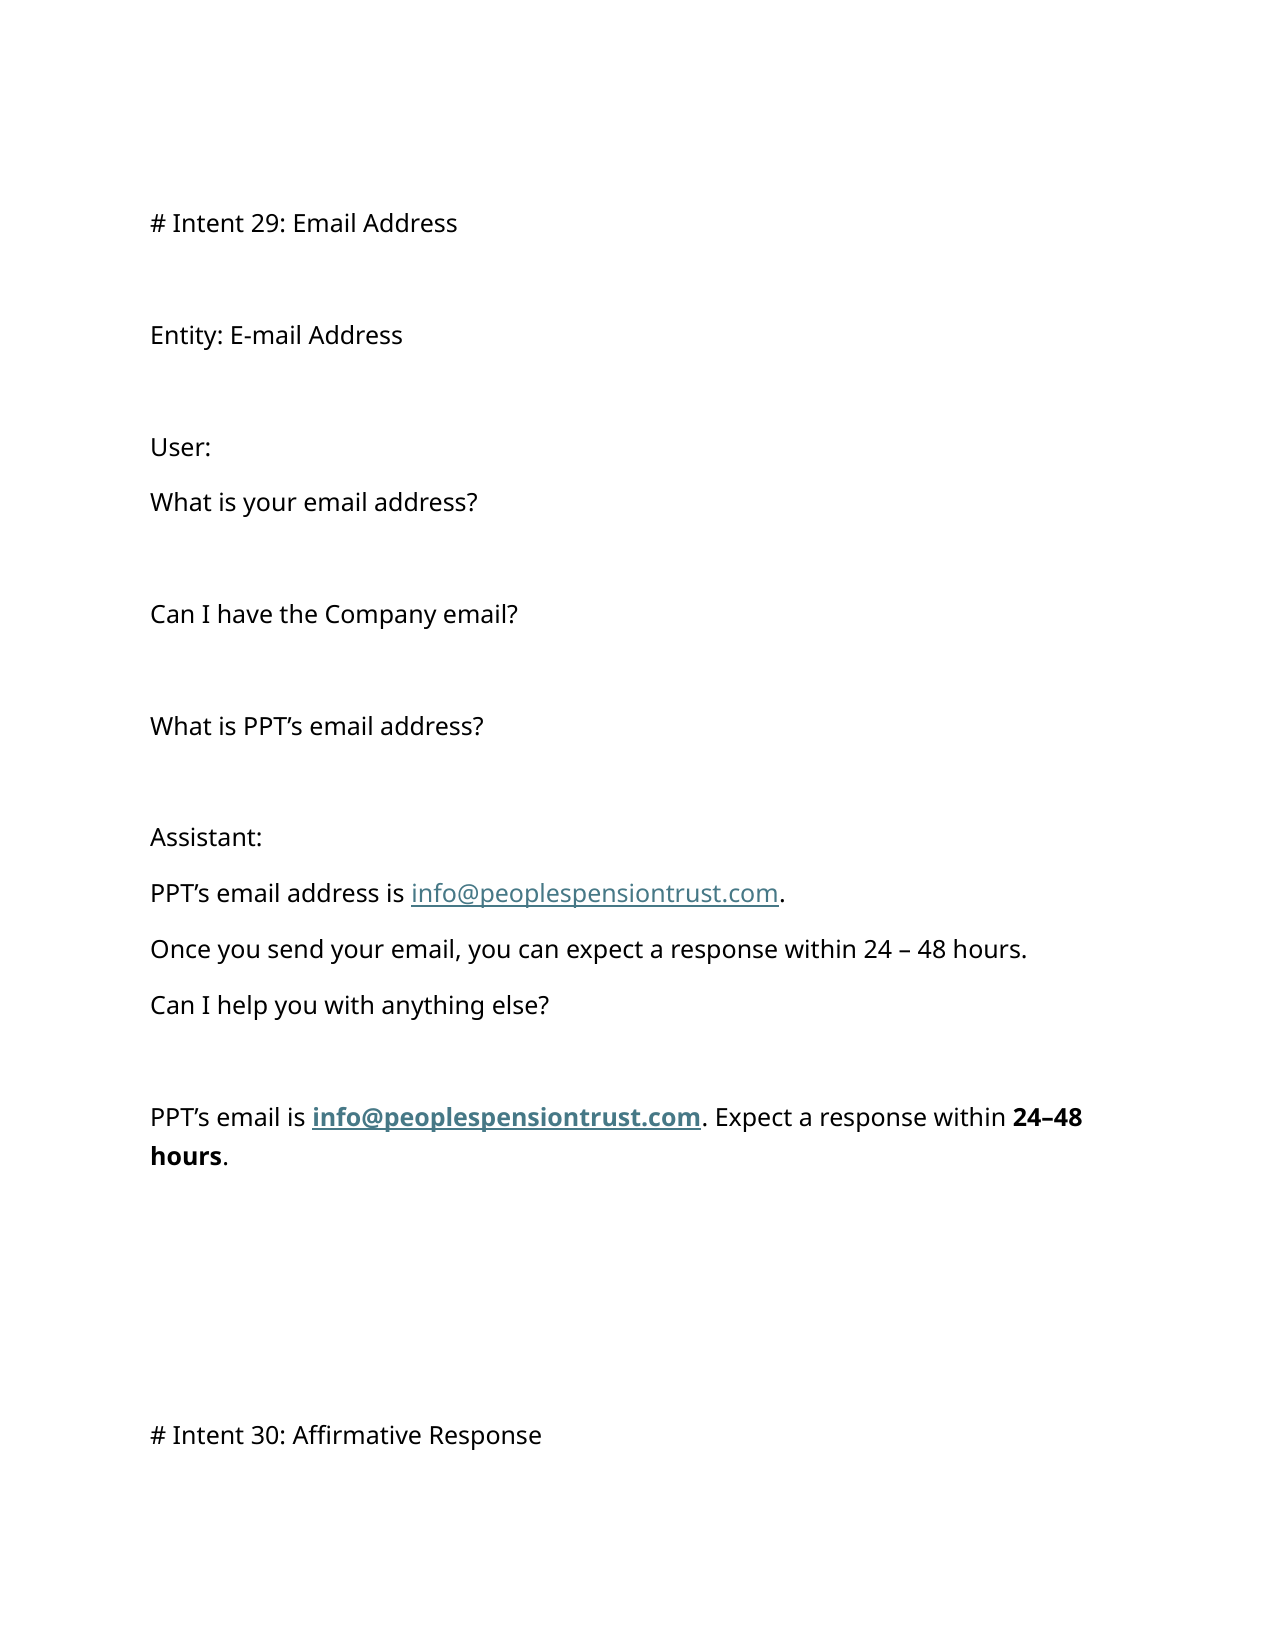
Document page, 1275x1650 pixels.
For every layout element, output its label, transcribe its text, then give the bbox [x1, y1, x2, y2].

text Assistant: [150, 820, 1125, 854]
text # Intent 30: Affirmative Response [150, 1417, 1125, 1452]
text What is PPT’s email address? [150, 708, 1125, 742]
text PPT’s email is info@peoplespensiontrust.com. Expect a response within 24–48 hours. [150, 1099, 1125, 1172]
text PPT’s email address is info@peoplespensiontrust.com. [150, 876, 1125, 910]
text Can I have the Company email? [150, 597, 1125, 631]
text User: [150, 429, 1125, 463]
text Entity: E-mail Address [150, 317, 1125, 352]
text Once you send your email, you can expect a response within 24 – 48 hours. [150, 932, 1125, 966]
text What is your email address? [150, 485, 1125, 519]
text Can I help you with anything else? [150, 987, 1125, 1022]
text # Intent 29: Email Address [150, 206, 1125, 240]
